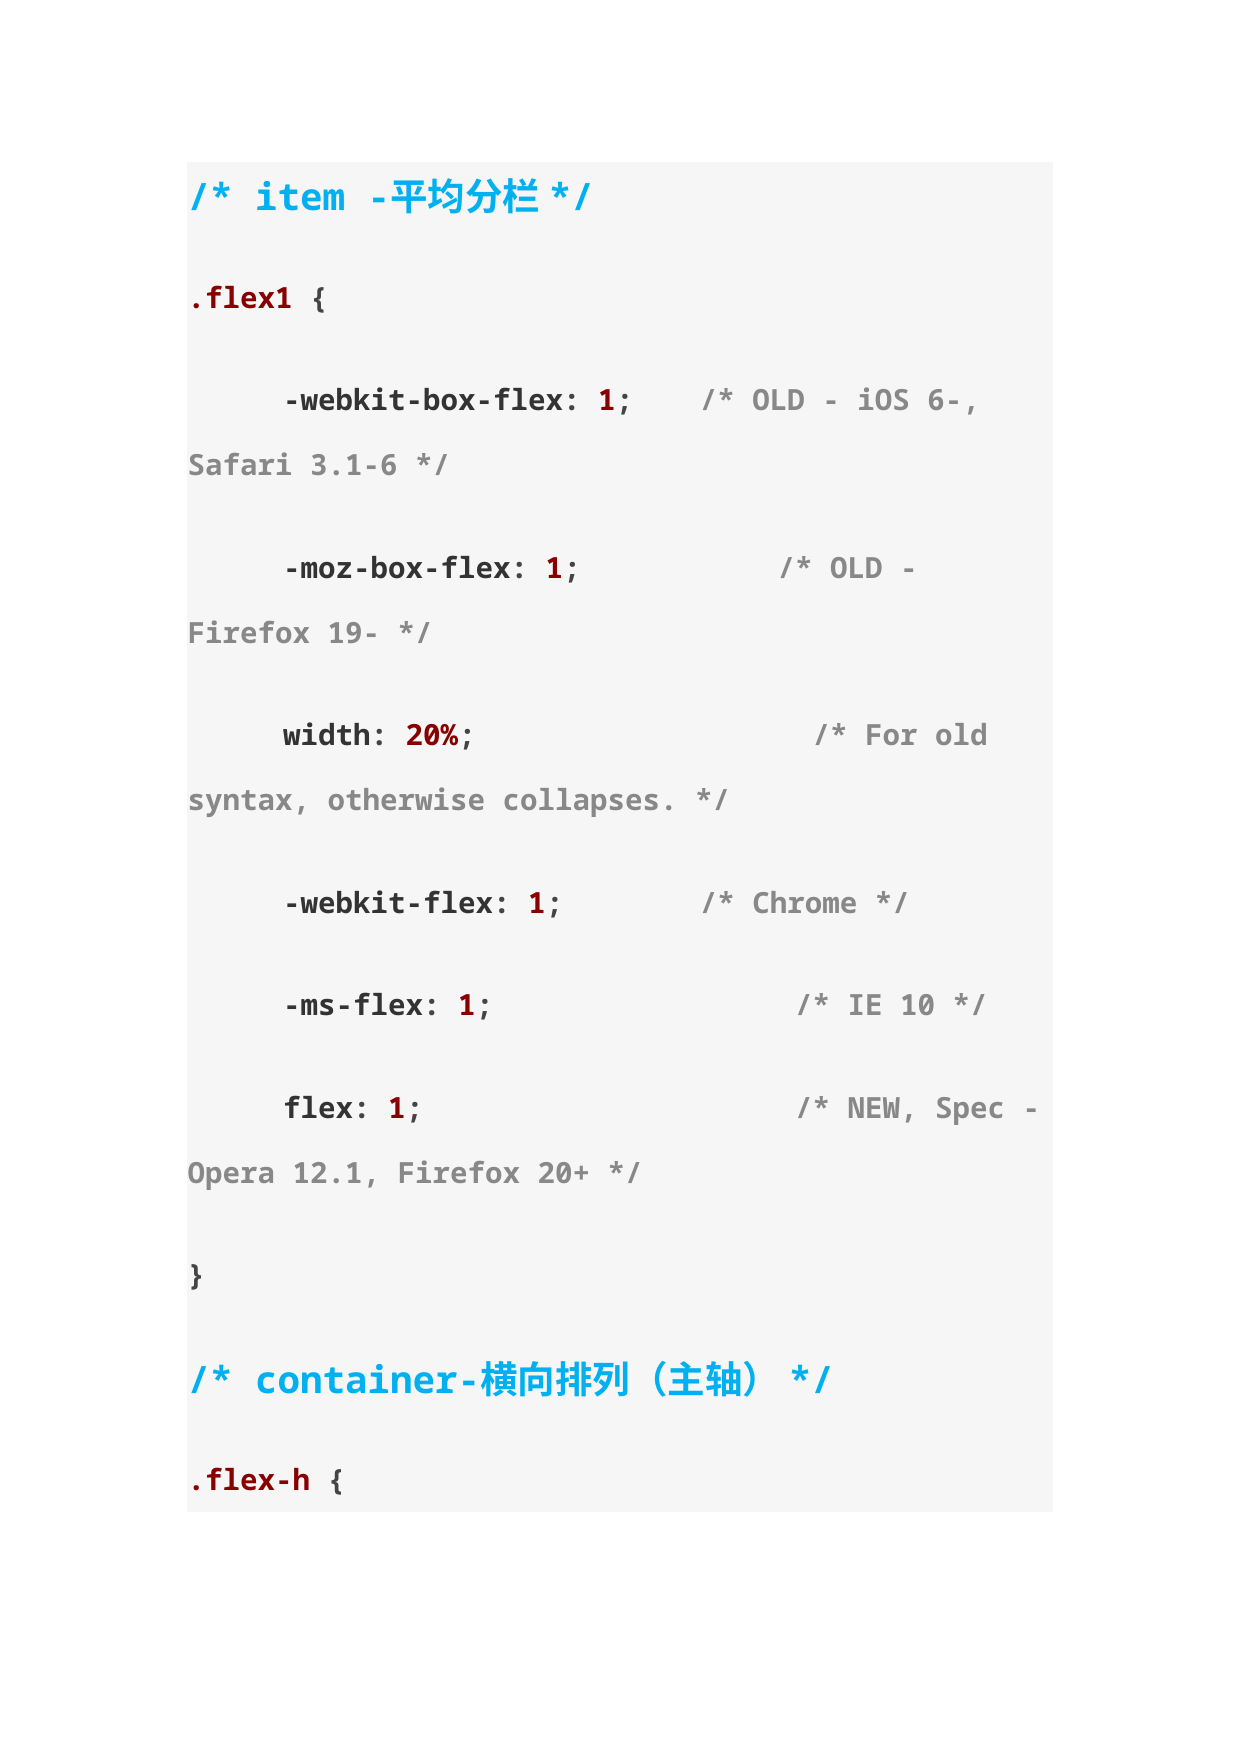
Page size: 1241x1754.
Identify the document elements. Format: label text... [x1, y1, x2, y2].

text -ms-flex: 1; /* IE 10 */ [187, 972, 1053, 1037]
text .flex1 { [187, 264, 1053, 329]
text -moz-box-flex: 1; /* OLD - Firefox 19- */ [187, 534, 1053, 664]
text .flex-h { [187, 1447, 1053, 1512]
text flex: 1; /* NEW, Spec - Opera 12.1, Firefox 20+ */ [187, 1074, 1053, 1204]
text } [187, 1242, 1053, 1307]
text /* container-横向排列（主轴） */ [187, 1344, 1053, 1409]
text -webkit-box-flex: 1; /* OLD - iOS 6-, Safari 3.1-6 */ [187, 367, 1053, 497]
text /* item -平均分栏 */ [187, 162, 1053, 227]
text -webkit-flex: 1; /* Chrome */ [187, 869, 1053, 934]
text width: 20%; /* For old syntax, otherwise collapses. */ [187, 702, 1053, 832]
